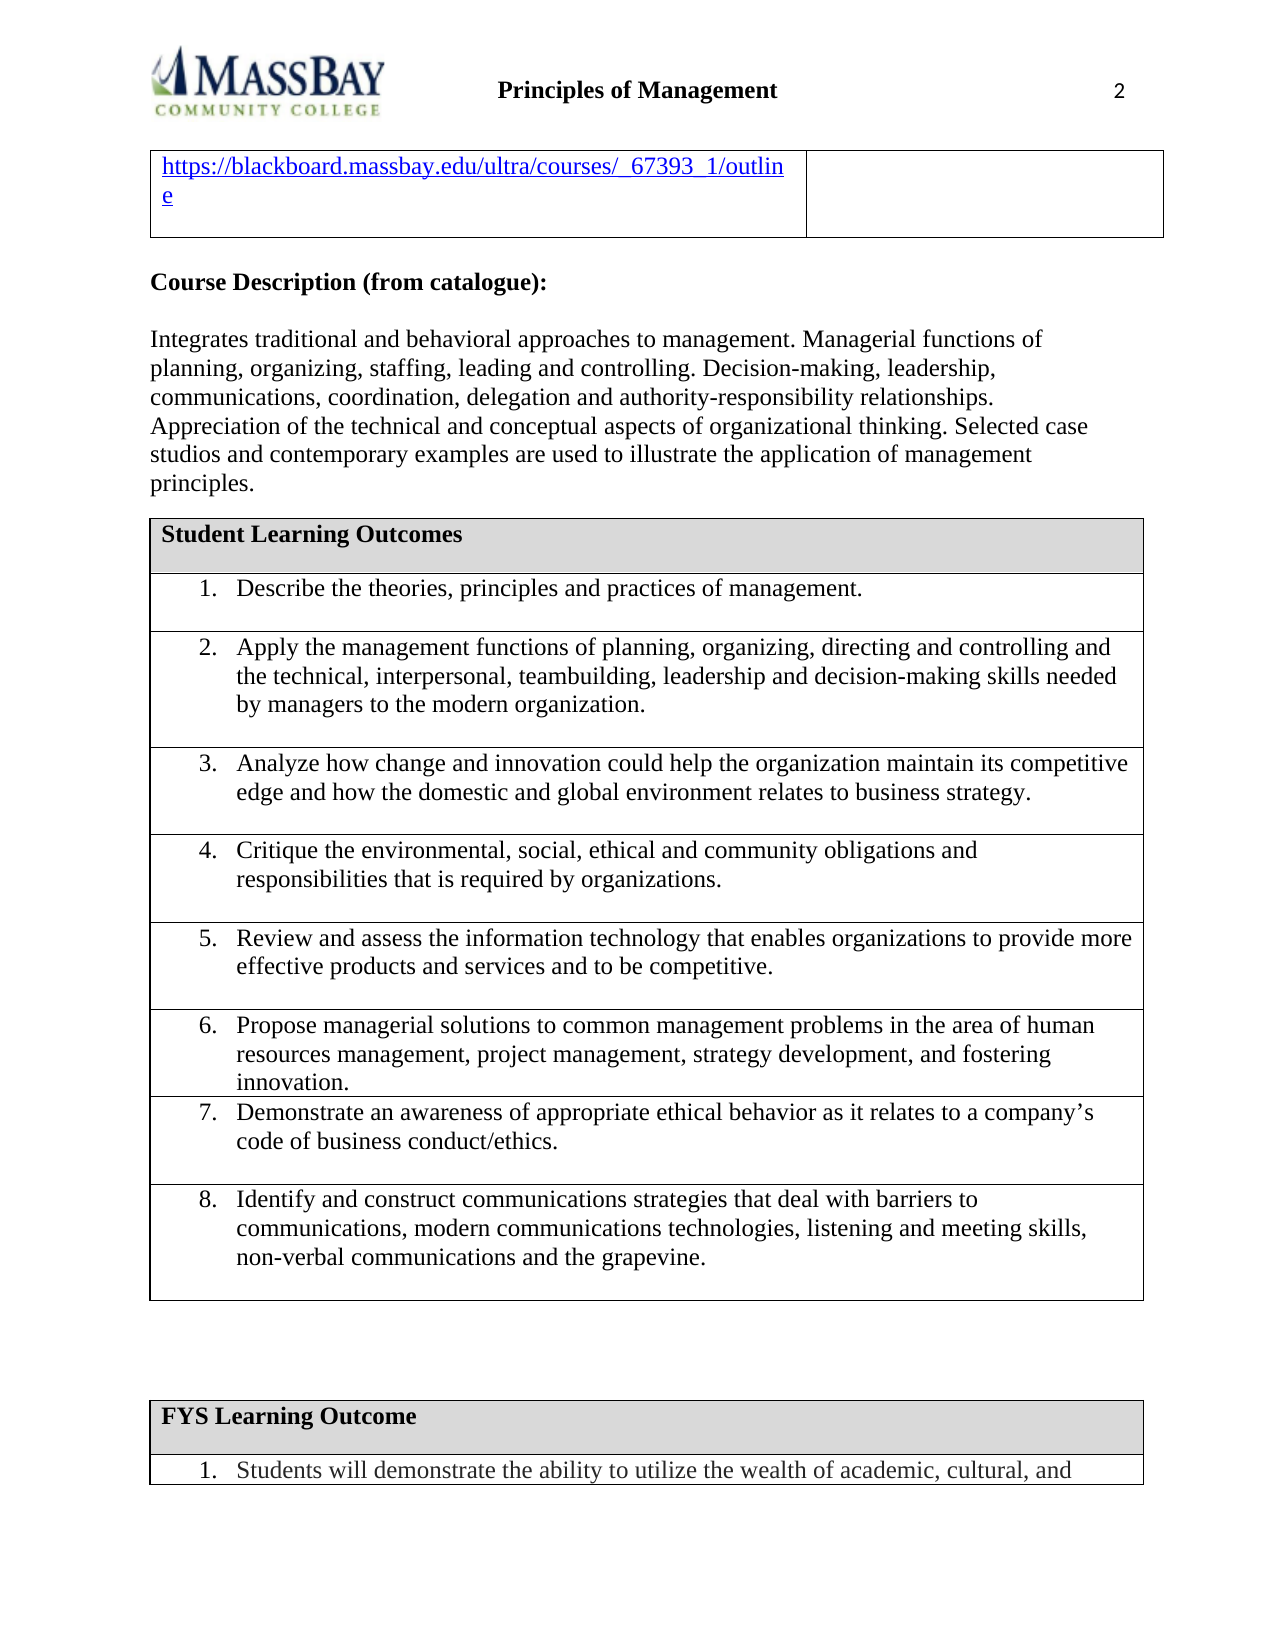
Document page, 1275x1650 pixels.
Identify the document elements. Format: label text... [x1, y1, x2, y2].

table_cell Critique the environmental, social, ethical and community obligations and responsibilities that is required by organizations. [151, 835, 1143, 922]
text Integrates traditional and behavioral approaches to management. Managerial functions of planning, organizing, staffing, leading and controlling. Decision-making, leadership, communications, coordination, delegation and authority-responsibility relationships. Appreciation of the technical and conceptual aspects of organizational thinking. Selected case studios and contemporary examples are used to illustrate the application of management principles. [150, 296, 1125, 497]
table_header FYS Learning Outcome [151, 1401, 1143, 1454]
table_cell Review and assess the information technology that enables organizations to provide more effective products and services and to be competitive. [151, 923, 1143, 1009]
table_cell Apply the management functions of planning, organizing, directing and controlling and the technical, interpersonal, teambuilding, leadership and decision-making skills needed by managers to the modern organization. [151, 632, 1143, 747]
text Course Description (from catalogue): [150, 267, 1125, 296]
table_cell Describe the theories, principles and practices of management. [151, 574, 1143, 631]
table_cell Identify and construct communications strategies that deal with barriers to communications, modern communications technologies, listening and meeting skills, non-verbal communications and the grapevine. [151, 1185, 1143, 1299]
table_header Student Learning Outcomes [151, 519, 1143, 572]
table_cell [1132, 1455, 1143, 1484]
table_cell Demonstrate an awareness of appropriate ethical behavior as it relates to a company’s code of business conduct/ethics. [151, 1097, 1143, 1183]
table_cell Analyze how change and innovation could help the organization maintain its competitive edge and how the domestic and global environment relates to business strategy. [151, 748, 1143, 834]
table_cell [807, 151, 1163, 237]
table_cell Propose managerial solutions to common management problems in the area of human resources management, project management, strategy development, and fostering innovation. [151, 1010, 1143, 1096]
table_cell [151, 151, 806, 237]
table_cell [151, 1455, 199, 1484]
